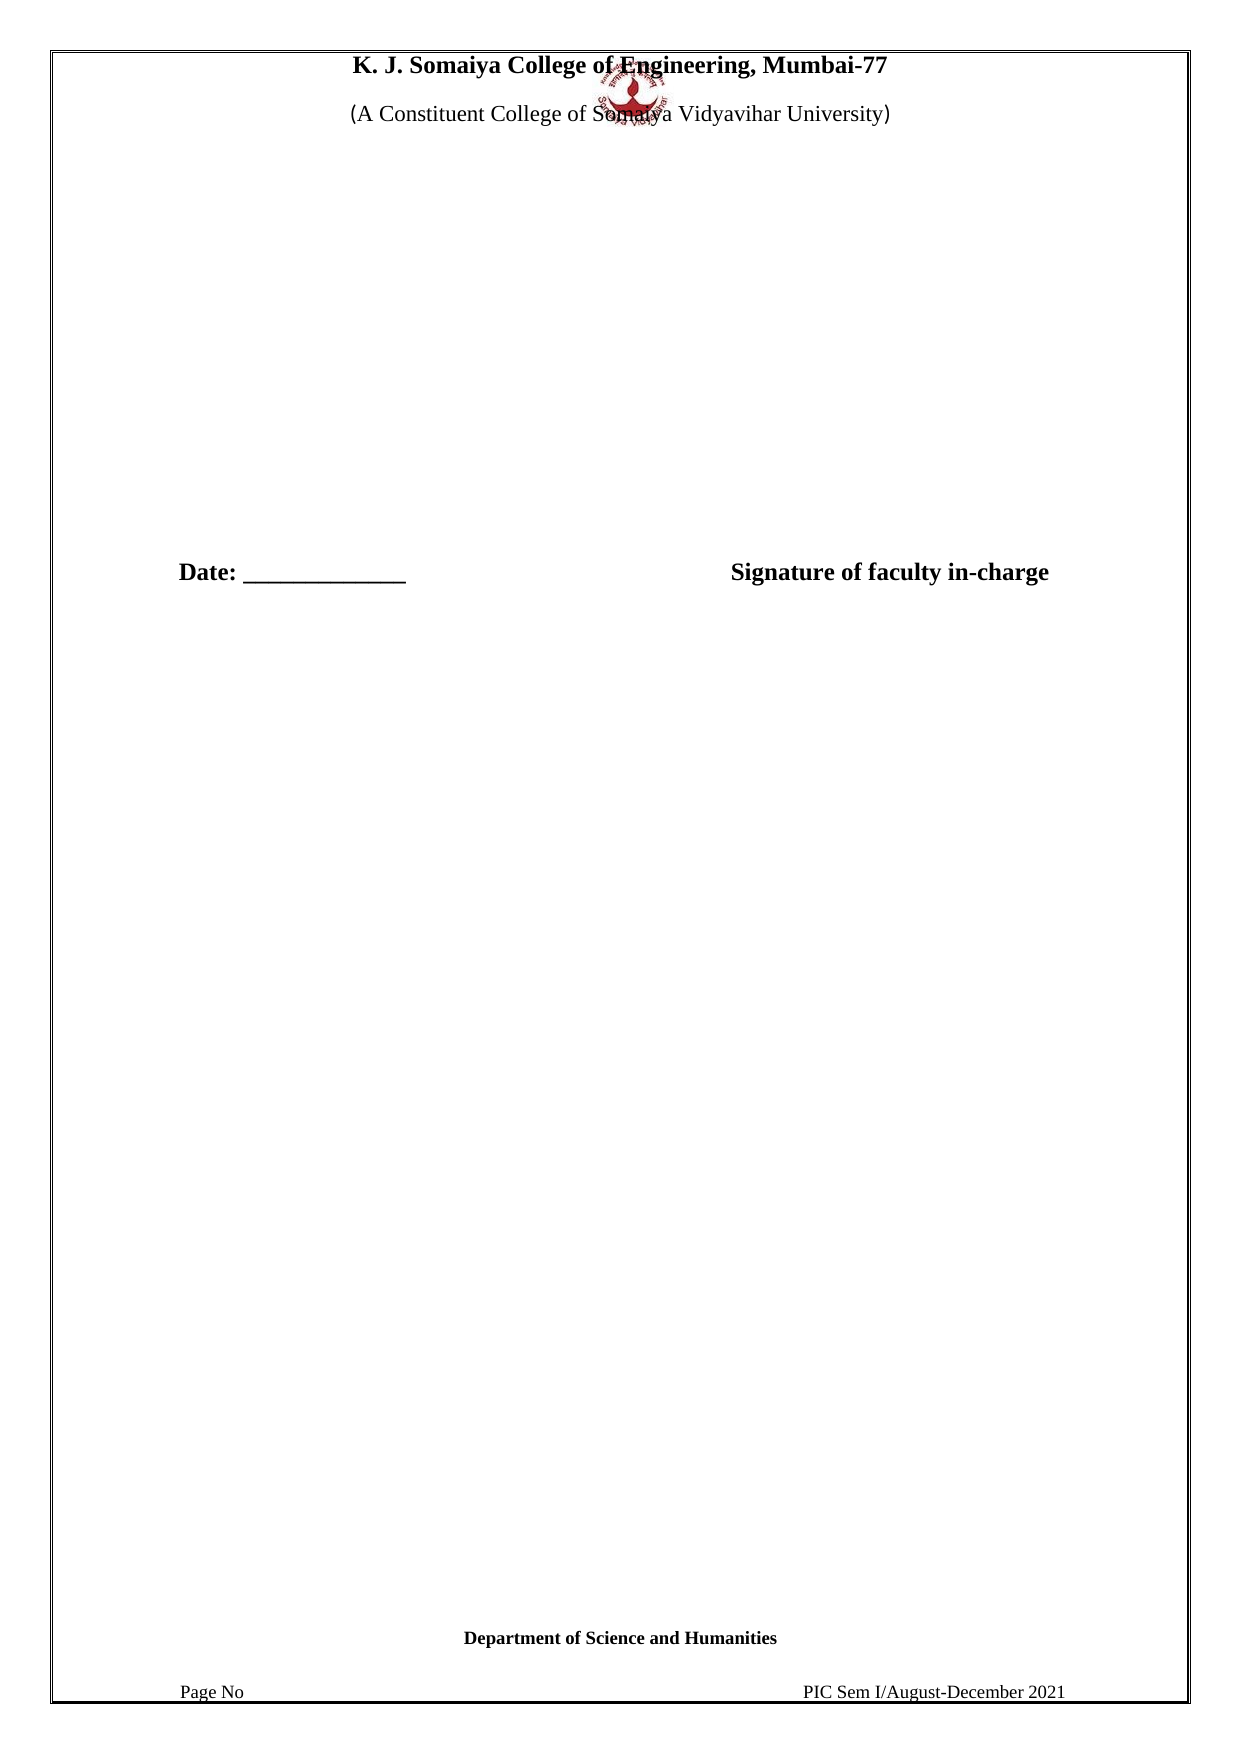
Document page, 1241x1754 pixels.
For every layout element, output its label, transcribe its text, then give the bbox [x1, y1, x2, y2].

picture [592, 58, 674, 128]
text Date: _____________ Signature of faculty in-charge [178, 557, 1072, 586]
